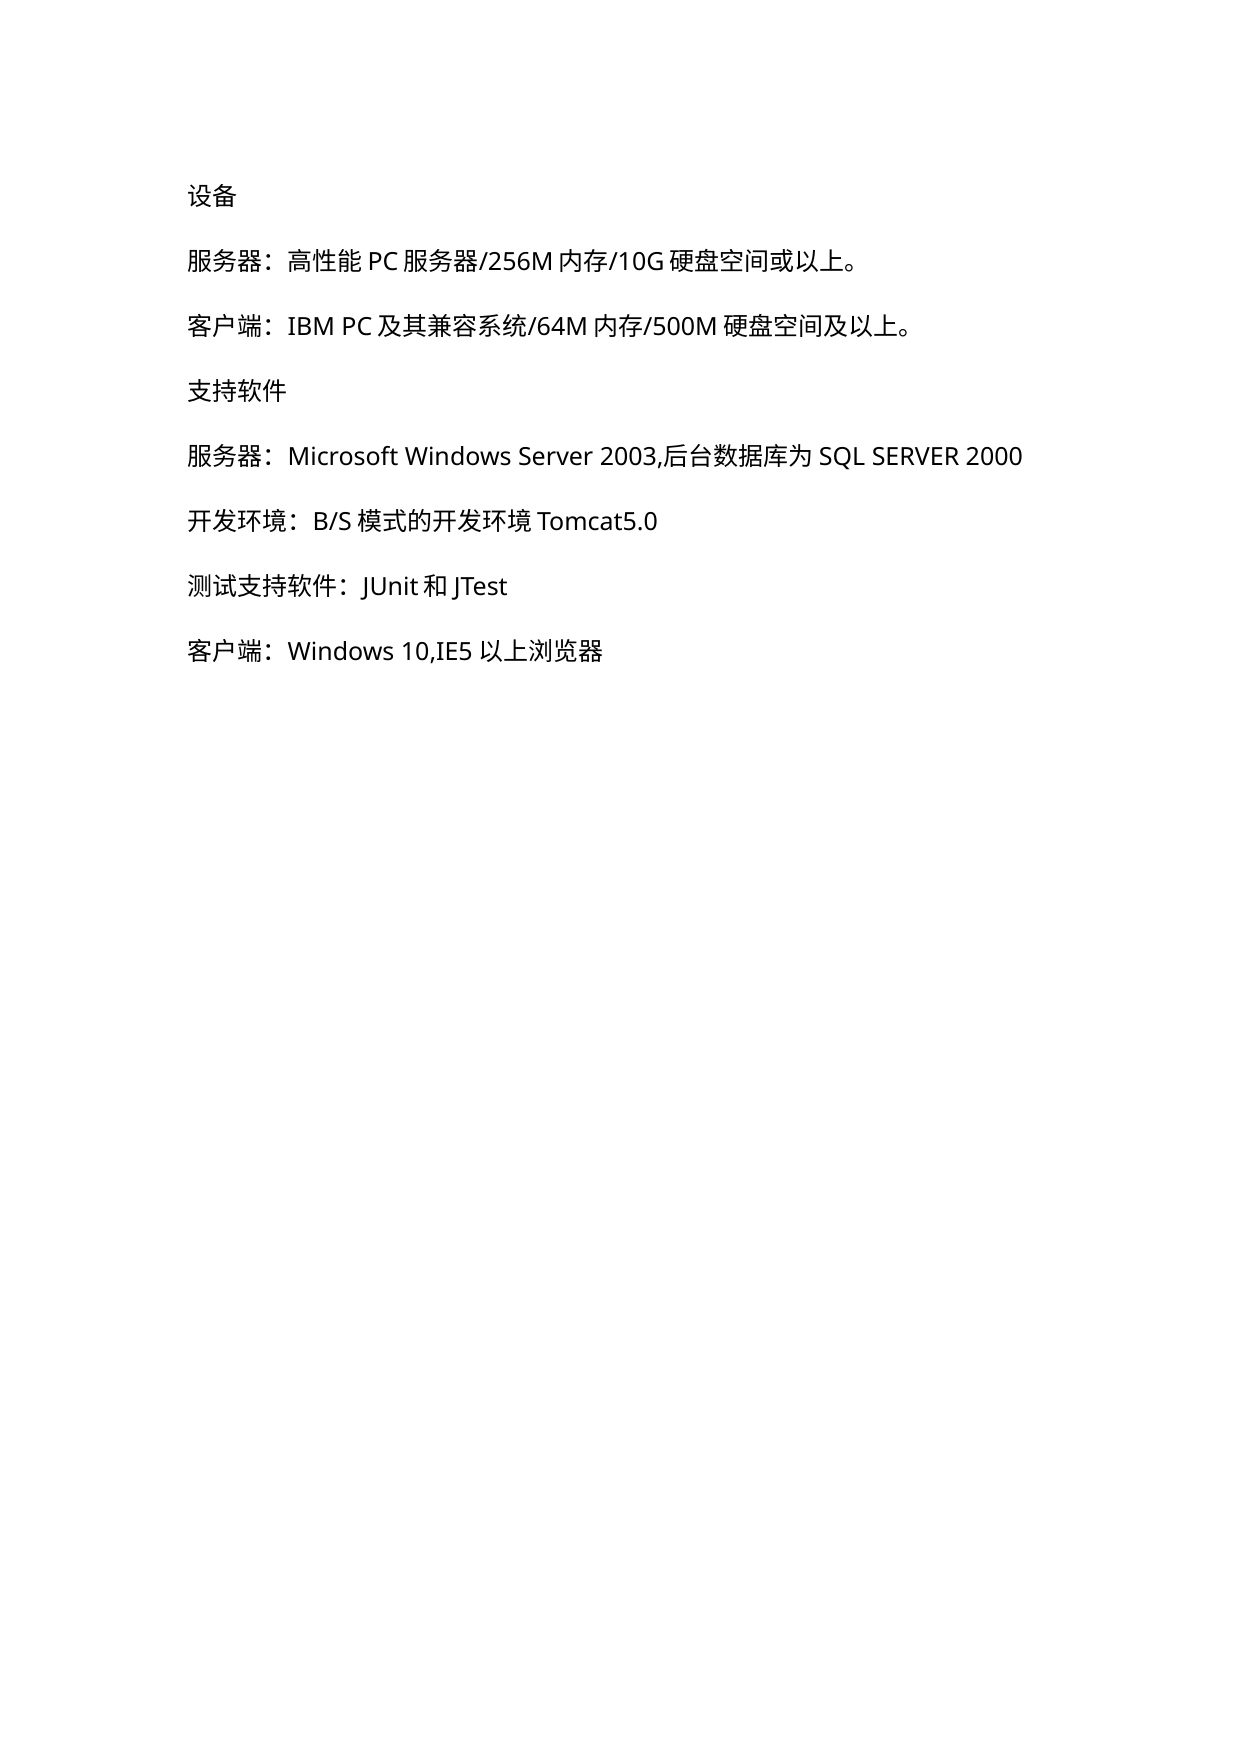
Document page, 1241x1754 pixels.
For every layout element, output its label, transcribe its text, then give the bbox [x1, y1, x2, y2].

text 服务器：高性能PC服务器/256M内存/10G硬盘空间或以上。 [187, 227, 1053, 292]
text 测试支持软件：JUnit和JTest [187, 552, 1053, 617]
text 服务器：Microsoft Windows Server 2003,后台数据库为SQL SERVER 2000 [187, 422, 1053, 487]
text 客户端：Windows 10,IE5以上浏览器 [187, 617, 1053, 682]
text 开发环境：B/S模式的开发环境Tomcat5.0 [187, 487, 1053, 552]
text 设备 [187, 162, 1053, 227]
text 客户端：IBM PC及其兼容系统/64M内存/500M硬盘空间及以上。 [187, 292, 1053, 357]
text 支持软件 [187, 357, 1053, 422]
